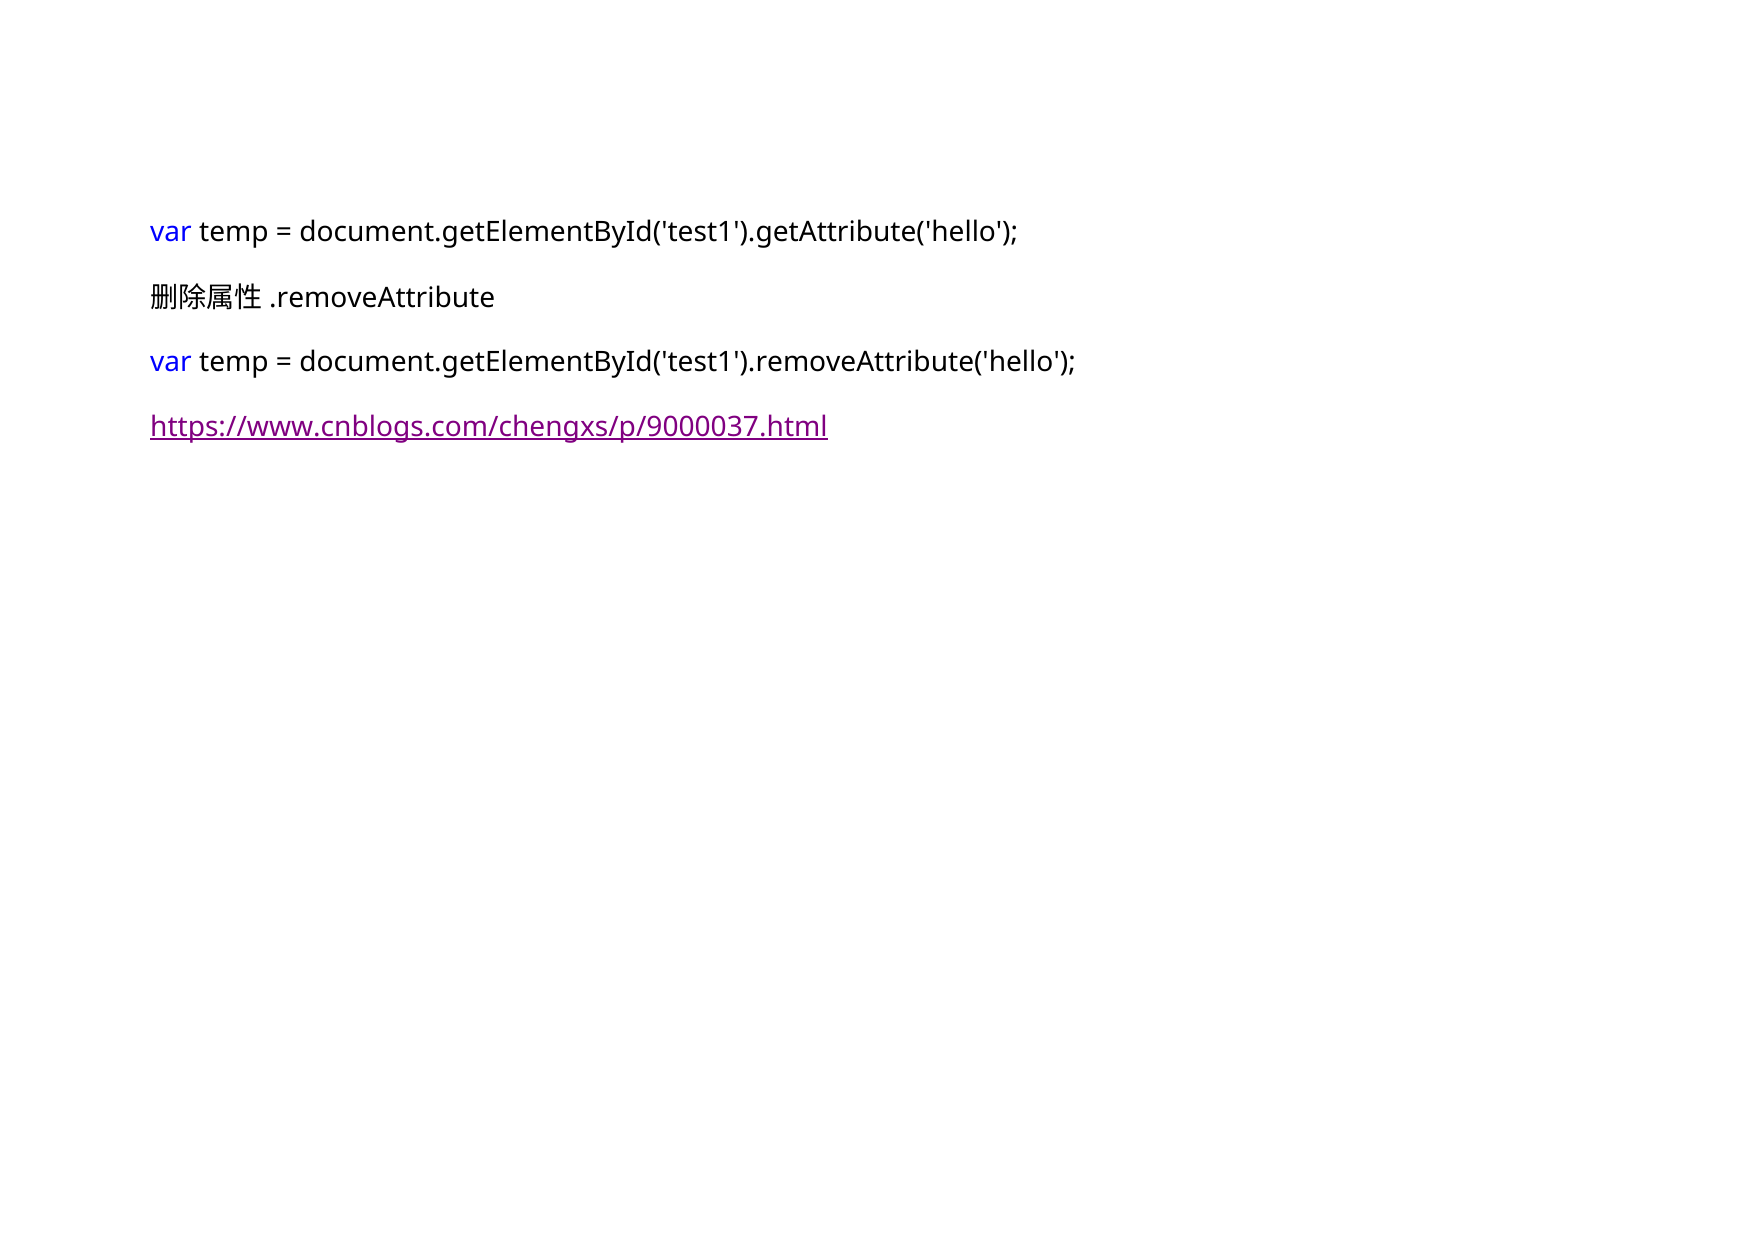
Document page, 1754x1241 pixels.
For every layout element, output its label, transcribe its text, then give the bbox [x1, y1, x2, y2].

text https://www.cnblogs.com/chengxs/p/9000037.html [150, 393, 1604, 458]
text var temp = document.getElementById('test1').removeAttribute('hello'); [150, 328, 1604, 393]
text var temp = document.getElementById('test1').getAttribute('hello'); [150, 198, 1604, 263]
text 删除属性 .removeAttribute [150, 263, 1604, 328]
